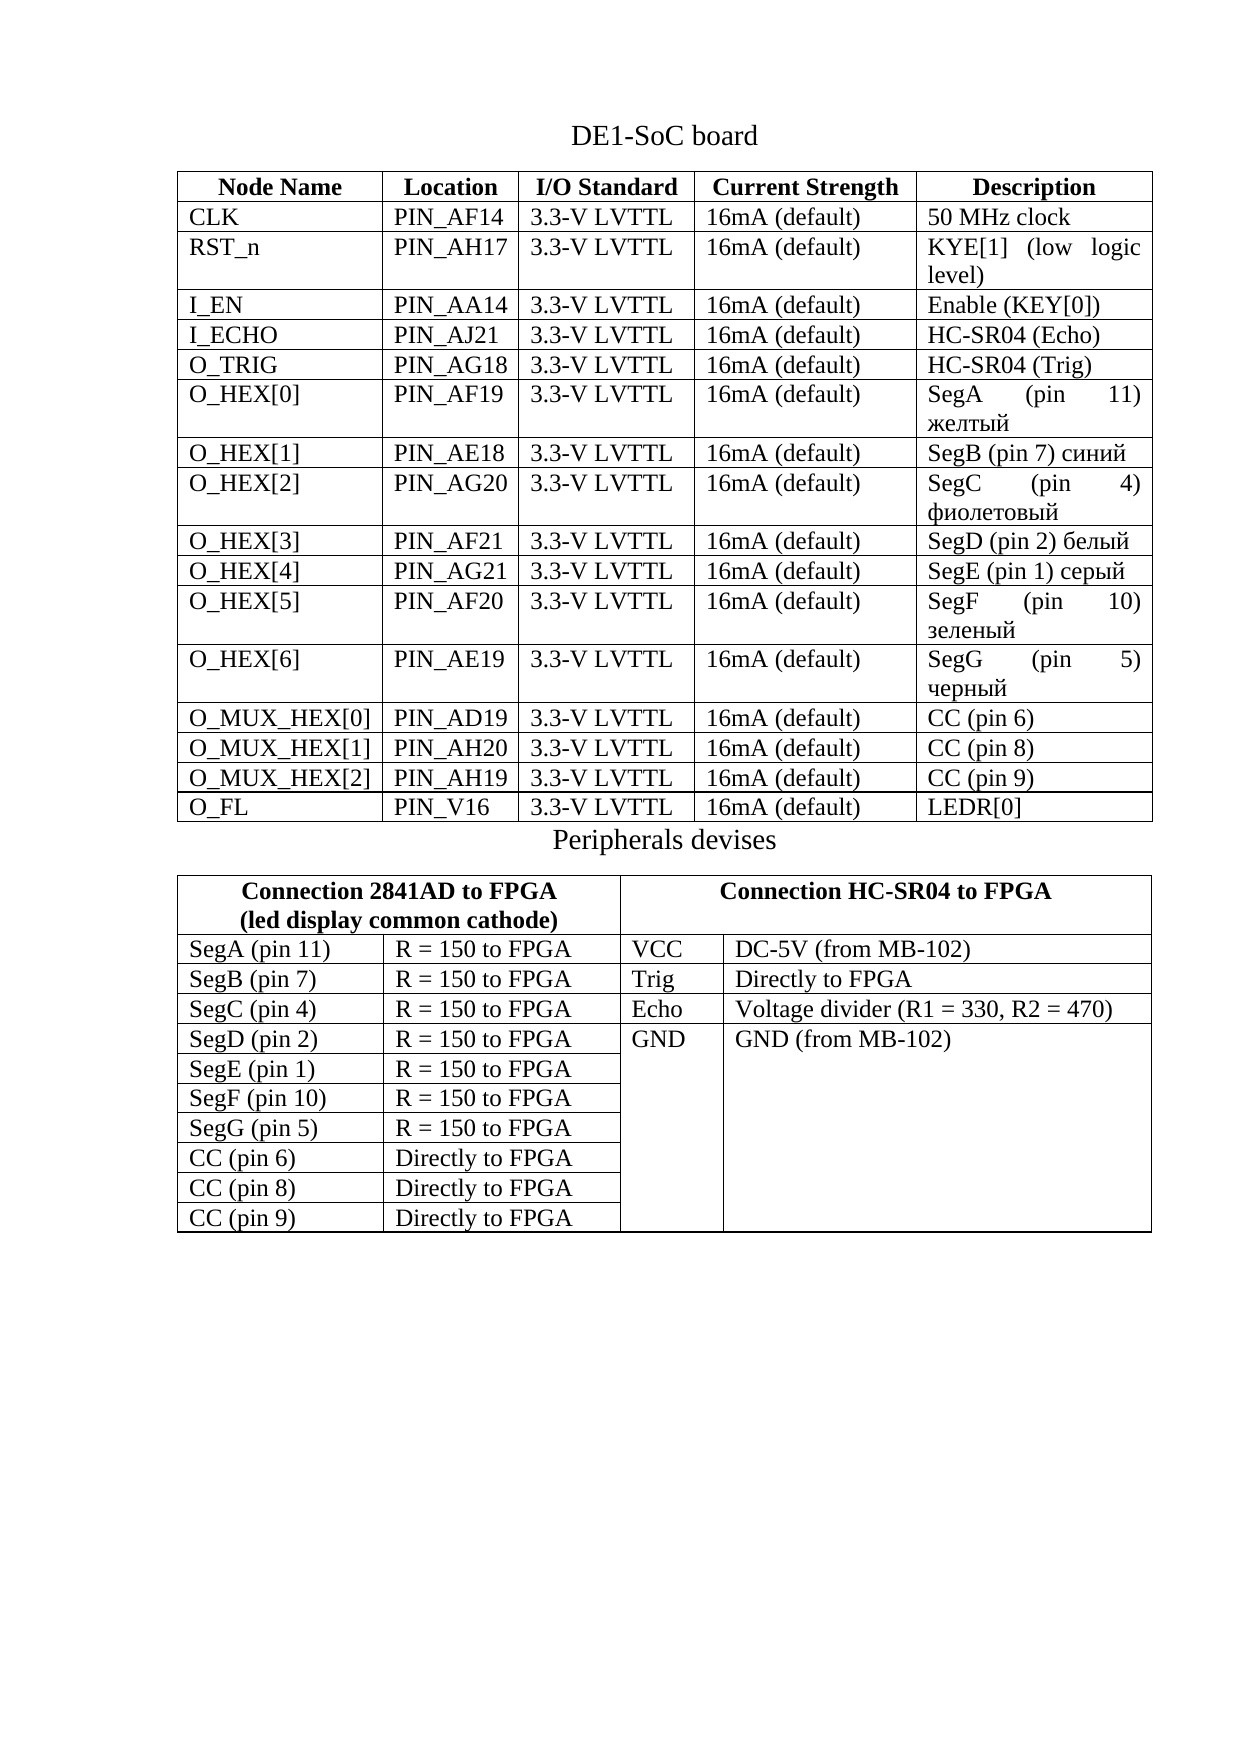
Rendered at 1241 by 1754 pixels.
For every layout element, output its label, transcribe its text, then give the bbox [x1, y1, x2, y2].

table_cell PIN_AG18 [383, 350, 518, 378]
table_cell RST_n [178, 232, 382, 289]
table_cell I_ECHO [178, 320, 382, 349]
table_cell PIN_AD19 [383, 703, 518, 732]
table_cell R = 150 to FPGA [384, 994, 620, 1023]
table_cell PIN_V16 [383, 793, 518, 821]
table_cell DC-5V (from MB-102) [724, 935, 1151, 963]
table_cell HC-SR04 (Trig) [917, 350, 1152, 378]
table_cell 16mA (default) [695, 556, 916, 585]
table_cell 3.3-V LVTTL [519, 586, 694, 643]
text DE1-SoC board [177, 118, 1152, 152]
table_cell PIN_AE18 [383, 438, 518, 467]
table_cell O_HEX[0] [178, 380, 382, 437]
table_cell 16mA (default) [695, 290, 916, 319]
table_cell R = 150 to FPGA [384, 1054, 620, 1082]
table_cell O_HEX[4] [178, 556, 382, 585]
table_cell O_FL [178, 793, 382, 821]
table_cell Trig [621, 964, 723, 993]
table_cell R = 150 to FPGA [384, 1084, 620, 1112]
table_cell 3.3-V LVTTL [519, 526, 694, 555]
table_cell HC-SR04 (Echo) [917, 320, 1152, 349]
table_cell SegA (pin 11) [178, 935, 383, 963]
table_cell 16mA (default) [695, 468, 916, 525]
table_cell 16mA (default) [695, 202, 916, 231]
table_cell CC (pin 6) [917, 703, 1152, 732]
table_cell 3.3-V LVTTL [519, 380, 694, 437]
table_cell 3.3-V LVTTL [519, 556, 694, 585]
table_cell O_HEX[5] [178, 586, 382, 643]
table_cell Directly to FPGA [384, 1173, 620, 1202]
table_cell 16mA (default) [695, 380, 916, 437]
table_cell 3.3-V LVTTL [519, 320, 694, 349]
table_cell CC (pin 9) [178, 1203, 383, 1231]
table_cell PIN_AH17 [383, 232, 518, 289]
table_cell CC (pin 6) [178, 1143, 383, 1172]
table_cell 16mA (default) [695, 526, 916, 555]
table_cell Voltage divider (R1 = 330, R2 = 470) [724, 994, 1151, 1023]
table_header Connection HC-SR04 to FPGA [621, 876, 1151, 933]
table_cell Directly to FPGA [724, 964, 1151, 993]
table_cell SegB (pin 7) [178, 964, 383, 993]
table_cell 16mA (default) [695, 793, 916, 821]
table_cell 3.3-V LVTTL [519, 290, 694, 319]
table_cell R = 150 to FPGA [384, 1113, 620, 1142]
table_header Location [383, 172, 518, 201]
table_cell PIN_AF21 [383, 526, 518, 555]
table_cell R = 150 to FPGA [384, 964, 620, 993]
table_cell PIN_AE19 [383, 645, 518, 702]
text Peripherals devises [177, 822, 1152, 856]
table_cell PIN_AF14 [383, 202, 518, 231]
table_cell KYE[1] (low logic level) [917, 232, 1152, 289]
table_header I/O Standard [519, 172, 694, 201]
table_cell CC (pin 8) [917, 733, 1152, 762]
table_cell 16mA (default) [695, 645, 916, 702]
table_cell 16mA (default) [695, 733, 916, 762]
table_cell CC (pin 8) [178, 1173, 383, 1202]
table_cell O_MUX_HEX[2] [178, 763, 382, 791]
table_cell PIN_AJ21 [383, 320, 518, 349]
table_cell PIN_AG21 [383, 556, 518, 585]
table_cell LEDR[0] [917, 793, 1152, 821]
table_cell 3.3-V LVTTL [519, 763, 694, 791]
table_cell SegA (pin 11) желтый [917, 380, 1152, 437]
table_cell VCC [621, 935, 723, 963]
table_cell 3.3-V LVTTL [519, 202, 694, 231]
table_cell 16mA (default) [695, 438, 916, 467]
table_cell SegC (pin 4) фиолетовый [917, 468, 1152, 525]
table_cell PIN_AH20 [383, 733, 518, 762]
table_cell Echo [621, 994, 723, 1023]
table_cell 3.3-V LVTTL [519, 793, 694, 821]
table_cell SegE (pin 1) [178, 1054, 383, 1082]
table_cell 3.3-V LVTTL [519, 703, 694, 732]
table_cell O_HEX[1] [178, 438, 382, 467]
table_cell 16mA (default) [695, 703, 916, 732]
table_cell R = 150 to FPGA [384, 935, 620, 963]
table_header Description [917, 172, 1152, 201]
table_cell O_TRIG [178, 350, 382, 378]
table_cell O_MUX_HEX[0] [178, 703, 382, 732]
table_cell 3.3-V LVTTL [519, 438, 694, 467]
table_header Connection 2841AD to FPGA (led display common cathode) [178, 876, 620, 933]
table_cell I_EN [178, 290, 382, 319]
table_cell PIN_AG20 [383, 468, 518, 525]
table_cell CLK [178, 202, 382, 231]
table_cell 16mA (default) [695, 586, 916, 643]
table_cell PIN_AA14 [383, 290, 518, 319]
table_cell GND (from MB-102) [724, 1024, 1151, 1231]
table_cell SegF (pin 10) [178, 1084, 383, 1112]
table_cell R = 150 to FPGA [384, 1024, 620, 1053]
table_cell SegC (pin 4) [178, 994, 383, 1023]
table_cell 3.3-V LVTTL [519, 645, 694, 702]
table_cell 16mA (default) [695, 350, 916, 378]
table_header Node Name [178, 172, 382, 201]
table_cell 3.3-V LVTTL [519, 733, 694, 762]
table_cell 16mA (default) [695, 320, 916, 349]
table_cell SegD (pin 2) белый [917, 526, 1152, 555]
table_cell O_HEX[3] [178, 526, 382, 555]
table_cell O_HEX[2] [178, 468, 382, 525]
table_cell SegG (pin 5) [178, 1113, 383, 1142]
table_cell SegE (pin 1) серый [917, 556, 1152, 585]
table_cell O_HEX[6] [178, 645, 382, 702]
table_cell PIN_AF19 [383, 380, 518, 437]
table_cell SegF (pin 10) зеленый [917, 586, 1152, 643]
table_cell Enable (KEY[0]) [917, 290, 1152, 319]
table_cell 3.3-V LVTTL [519, 350, 694, 378]
table_cell 16mA (default) [695, 232, 916, 289]
table_cell O_MUX_HEX[1] [178, 733, 382, 762]
table_header Current Strength [695, 172, 916, 201]
table_cell SegD (pin 2) [178, 1024, 383, 1053]
table_cell 3.3-V LVTTL [519, 468, 694, 525]
table_cell GND [621, 1024, 723, 1231]
table_cell PIN_AH19 [383, 763, 518, 791]
table_cell Directly to FPGA [384, 1203, 620, 1231]
table_cell PIN_AF20 [383, 586, 518, 643]
table_cell 50 MHz clock [917, 202, 1152, 231]
table_cell SegG (pin 5) черный [917, 645, 1152, 702]
table_cell 3.3-V LVTTL [519, 232, 694, 289]
table_cell SegB (pin 7) синий [917, 438, 1152, 467]
table_cell Directly to FPGA [384, 1143, 620, 1172]
table_cell 16mA (default) [695, 763, 916, 791]
table_cell CC (pin 9) [917, 763, 1152, 791]
